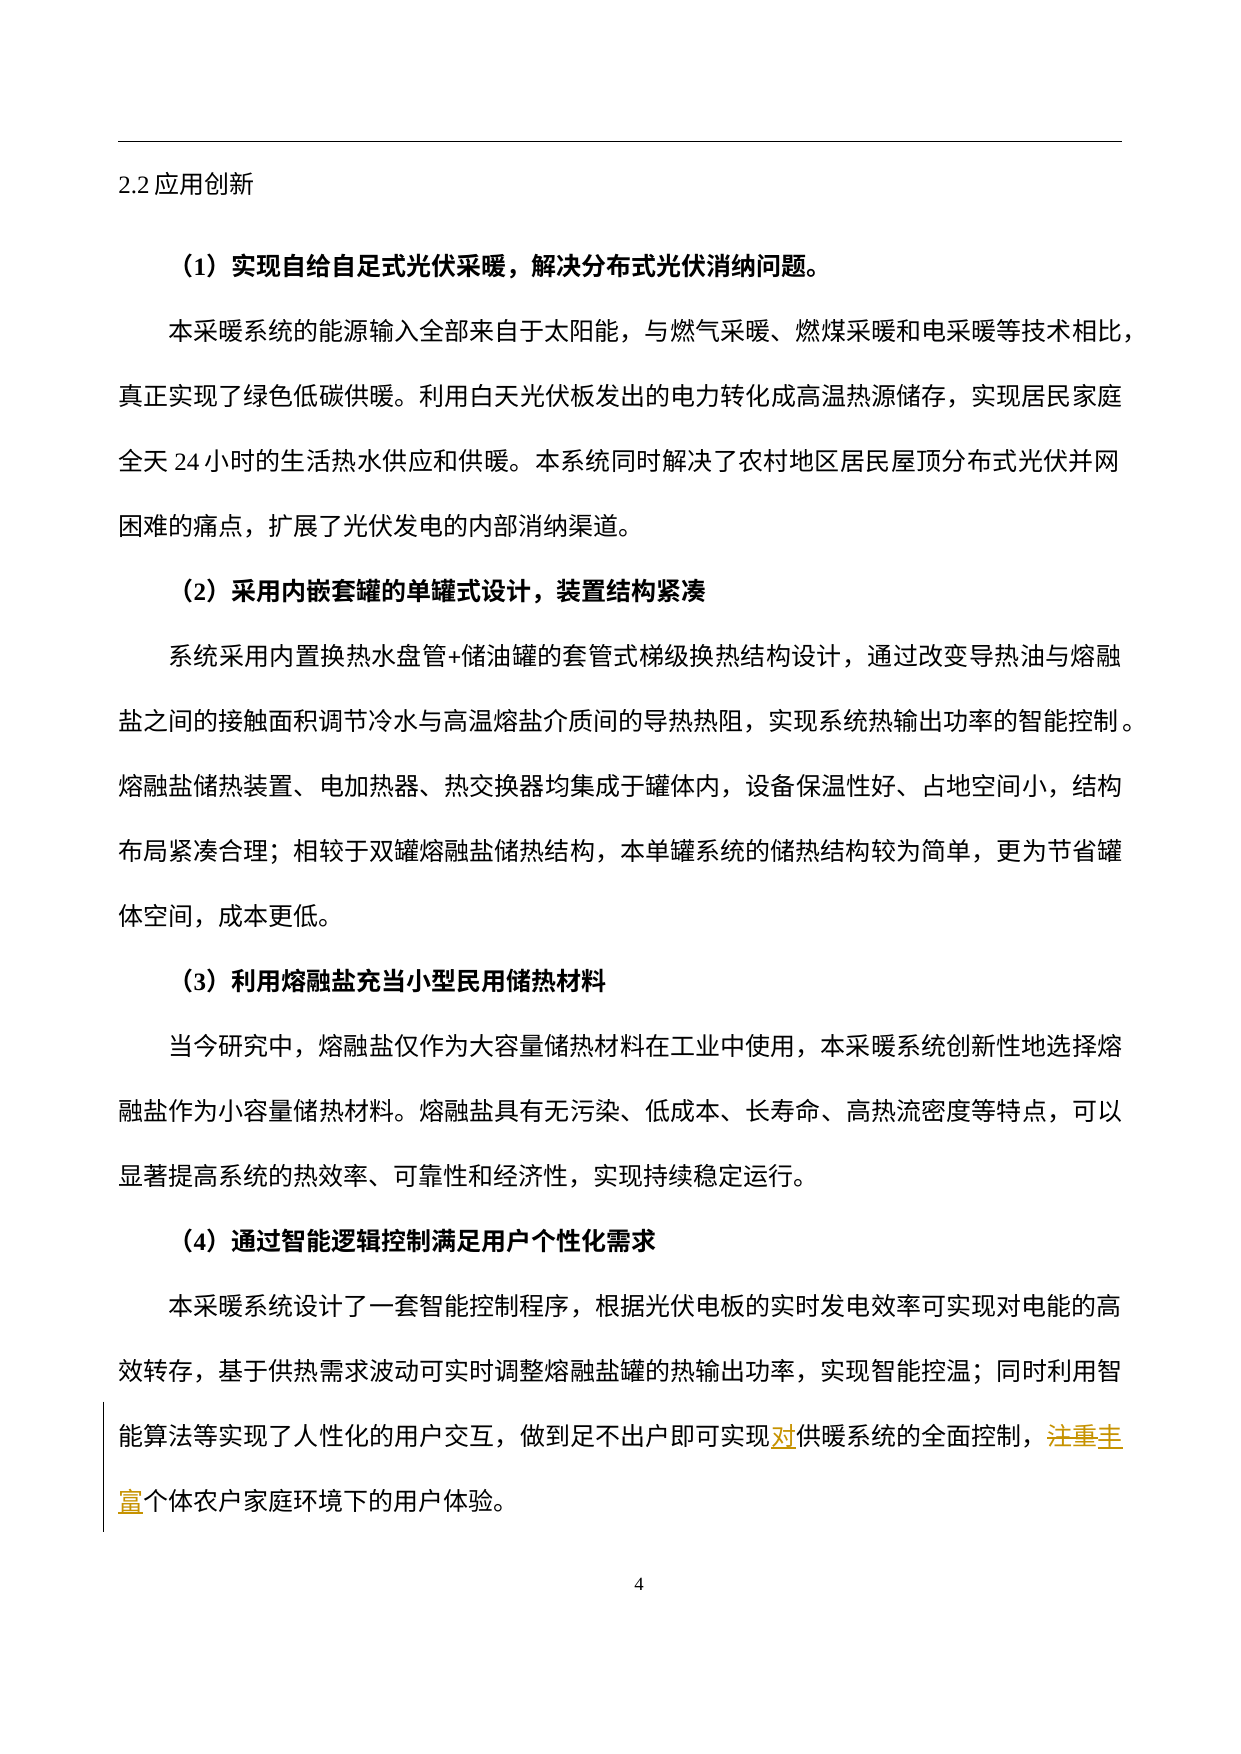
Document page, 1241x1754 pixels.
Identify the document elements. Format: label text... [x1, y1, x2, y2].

text 系统采用内置换热水盘管+储油罐的套管式梯级换热结构设计，通过改变导热油与熔融盐之间的接触面积调节冷水与高温熔盐介质间的导热热阻，实现系统热输出功率的智能控制。熔融盐储热装置、电加热器、热交换器均集成于罐体内，设备保温性好、占地空间小，结构布局紧凑合理；相较于双罐熔融盐储热结构，本单罐系统的储热结构较为简单，更为节省罐体空间，成本更低。 [118, 622, 1122, 947]
text （4）通过智能逻辑控制满足用户个性化需求 [118, 1207, 1122, 1272]
text 当今研究中，熔融盐仅作为大容量储热材料在工业中使用，本采暖系统创新性地选择熔融盐作为小容量储热材料。熔融盐具有无污染、低成本、长寿命、高热流密度等特点，可以显著提高系统的热效率、可靠性和经济性，实现持续稳定运行。 [118, 1012, 1122, 1207]
text 本采暖系统设计了一套智能控制程序，根据光伏电板的实时发电效率可实现对电能的高效转存，基于供热需求波动可实时调整熔融盐罐的热输出功率，实现智能控温；同时利用智能算法等实现了人性化的用户交互，做到足不出户即可实现供暖系统的全面控制，个体农户家庭环境下的用户体验。 [118, 1272, 1122, 1532]
text （2）采用内嵌套罐的单罐式设计，装置结构紧凑 [118, 557, 1122, 622]
text （3）利用熔融盐充当小型民用储热材料 [118, 947, 1122, 1012]
text （1）实现自给自足式光伏采暖，解决分布式光伏消纳问题。 [118, 232, 1122, 297]
subtitle 2.2应用创新 [118, 150, 1122, 215]
text 本采暖系统的能源输入全部来自于太阳能，与燃气采暖、燃煤采暖和电采暖等技术相比，真正实现了绿色低碳供暖。利用白天光伏板发出的电力转化成高温热源储存，实现居民家庭全天24小时的生活热水供应和供暖。本系统同时解决了农村地区居民屋顶分布式光伏并网困难的痛点，扩展了光伏发电的内部消纳渠道。 [118, 297, 1122, 557]
